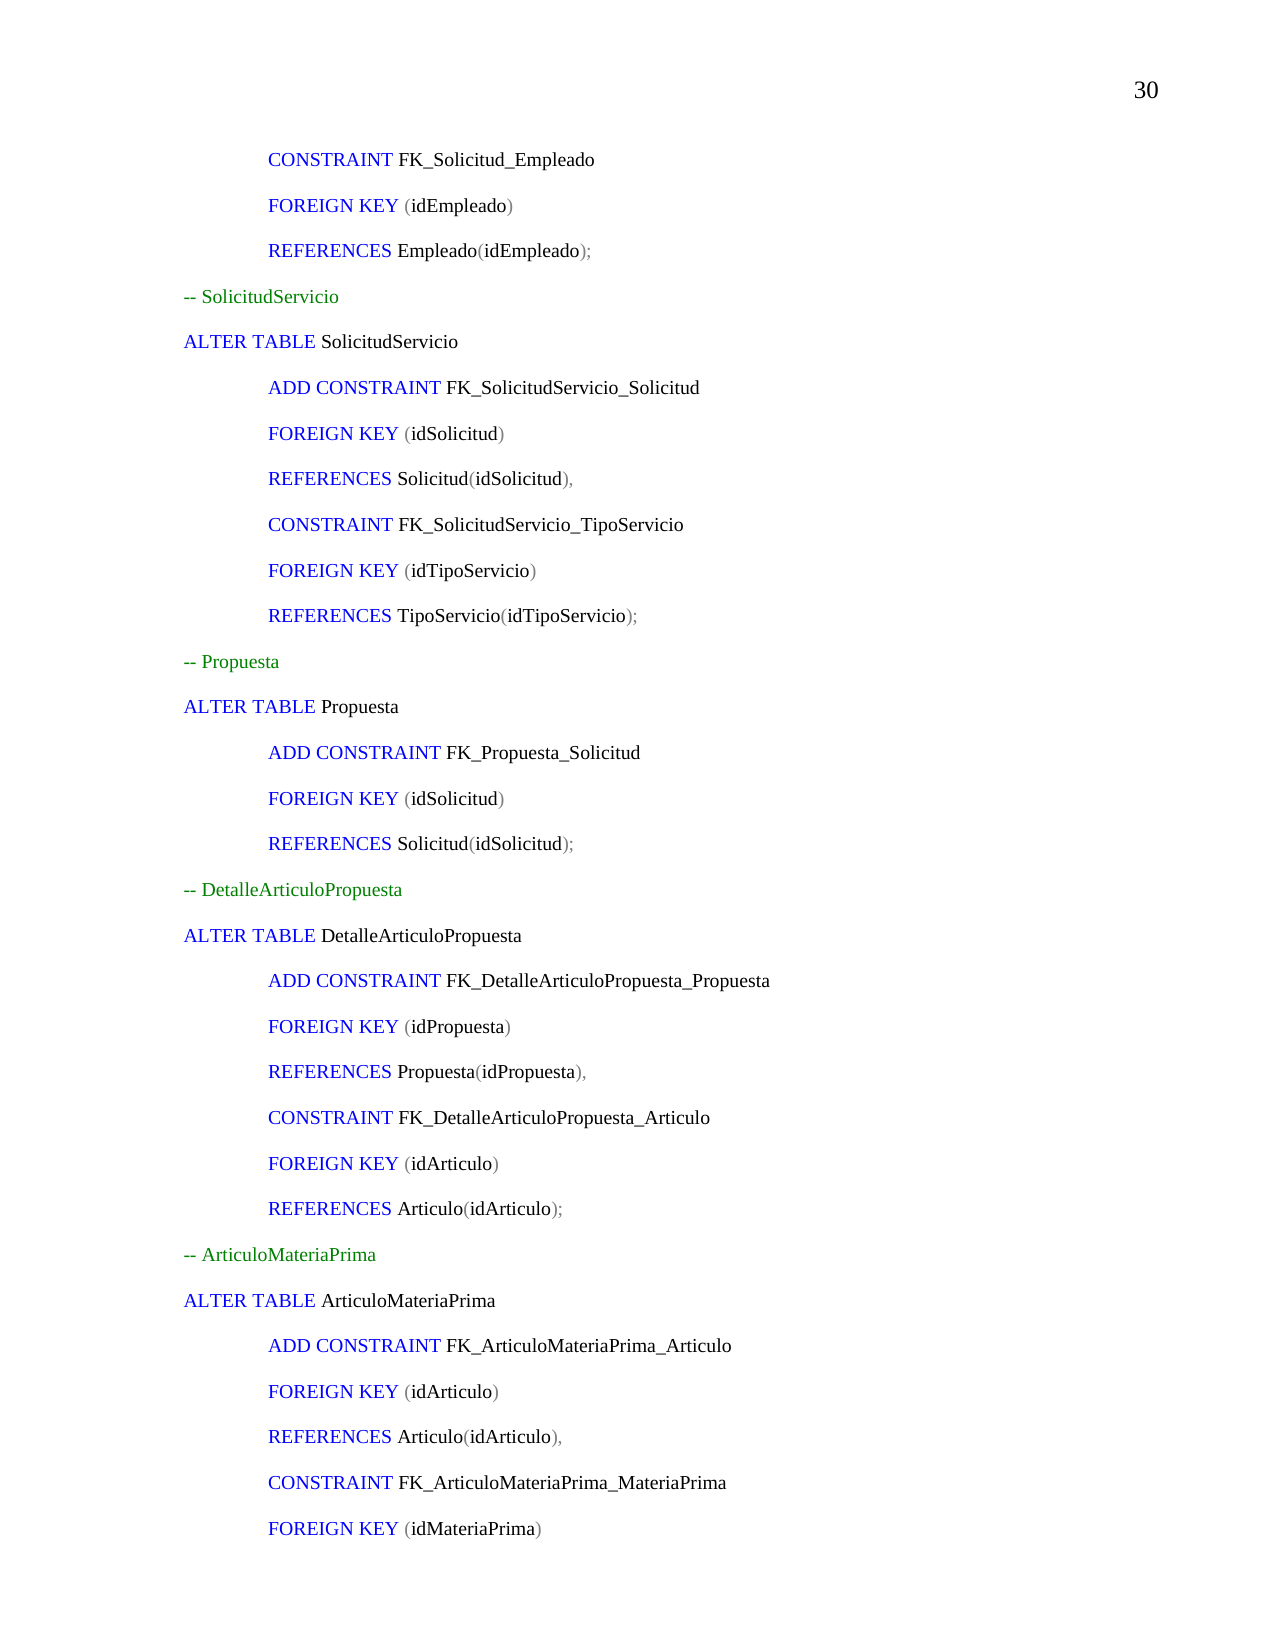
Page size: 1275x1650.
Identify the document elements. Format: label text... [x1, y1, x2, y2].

text REFERENCES Articulo(idArticulo), [108, 1425, 1158, 1448]
text FOREIGN KEY (idPropuesta) [108, 1015, 1158, 1038]
text ADD CONSTRAINT FK_DetalleArticuloPropuesta_Propuesta [108, 969, 1158, 992]
text REFERENCES Propuesta(idPropuesta), [108, 1060, 1158, 1083]
text REFERENCES Empleado(idEmpleado); [108, 239, 1158, 262]
text FOREIGN KEY (idSolicitud) [108, 787, 1158, 809]
text ADD CONSTRAINT FK_ArticuloMateriaPrima_Articulo [108, 1334, 1158, 1357]
text CONSTRAINT FK_DetalleArticuloPropuesta_Articulo [108, 1106, 1158, 1129]
text ADD CONSTRAINT FK_Propuesta_Solicitud [108, 741, 1158, 764]
text REFERENCES Solicitud(idSolicitud); [108, 832, 1158, 855]
text -- Propuesta [108, 650, 1158, 673]
text ADD CONSTRAINT FK_SolicitudServicio_Solicitud [108, 376, 1158, 399]
text FOREIGN KEY (idTipoServicio) [108, 558, 1158, 581]
text FOREIGN KEY (idArticulo) [108, 1152, 1158, 1174]
text CONSTRAINT FK_SolicitudServicio_TipoServicio [108, 513, 1158, 536]
text ALTER TABLE ArticuloMateriaPrima [108, 1288, 1158, 1311]
text REFERENCES Solicitud(idSolicitud), [108, 467, 1158, 490]
text FOREIGN KEY (idSolicitud) [108, 422, 1158, 444]
text ALTER TABLE Propuesta [108, 695, 1158, 718]
text ALTER TABLE DetalleArticuloPropuesta [108, 923, 1158, 946]
text -- ArticuloMateriaPrima [108, 1243, 1158, 1266]
text REFERENCES TipoServicio(idTipoServicio); [108, 604, 1158, 627]
text -- SolicitudServicio [108, 285, 1158, 308]
text FOREIGN KEY (idEmpleado) [108, 193, 1158, 216]
text CONSTRAINT FK_ArticuloMateriaPrima_MateriaPrima [108, 1471, 1158, 1494]
text ALTER TABLE SolicitudServicio [108, 330, 1158, 353]
text FOREIGN KEY (idMateriaPrima) [108, 1517, 1158, 1539]
text REFERENCES Articulo(idArticulo); [108, 1197, 1158, 1220]
text CONSTRAINT FK_Solicitud_Empleado [108, 148, 1158, 171]
text FOREIGN KEY (idArticulo) [108, 1380, 1158, 1403]
text -- DetalleArticuloPropuesta [108, 878, 1158, 901]
